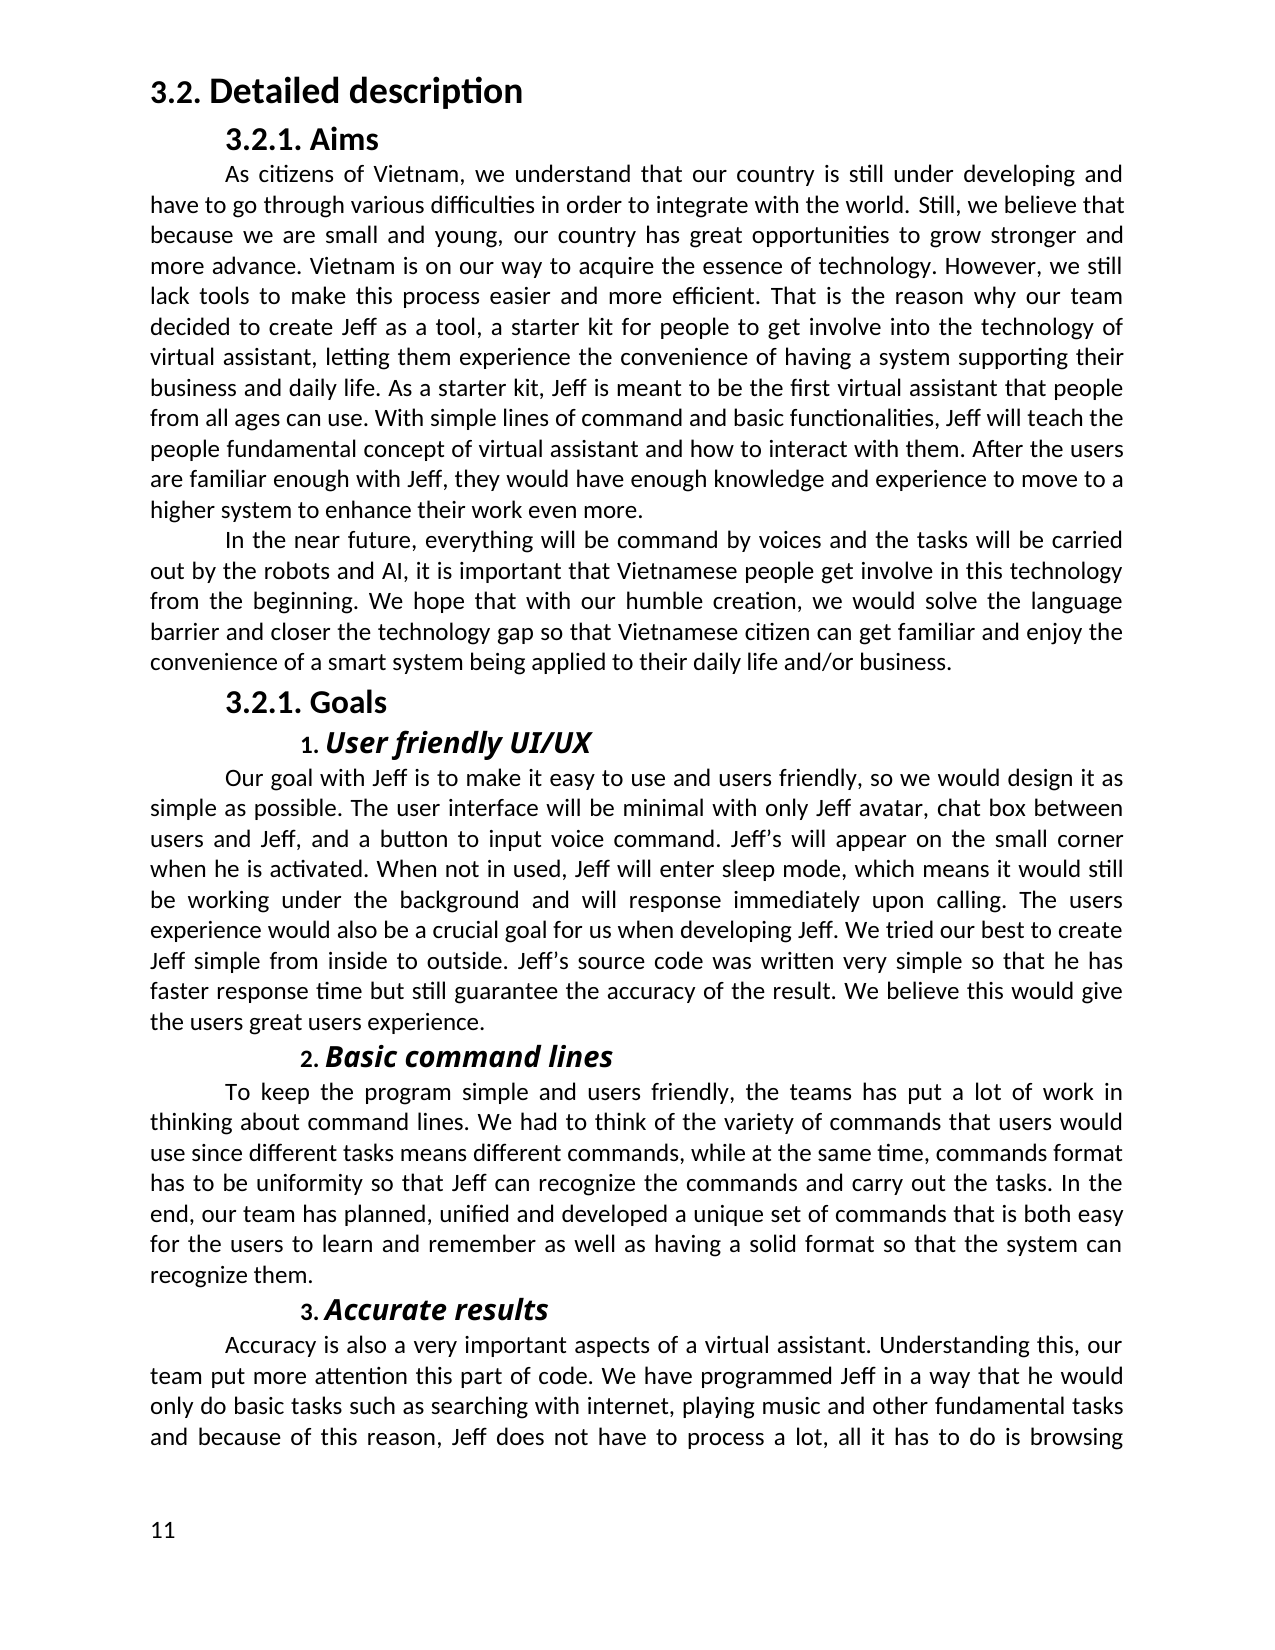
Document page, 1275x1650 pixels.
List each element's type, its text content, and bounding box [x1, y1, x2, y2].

subtitle 3.2.1. Goals [150, 681, 1125, 722]
text 3.2. Detailed description [150, 67, 1125, 113]
text As citizens of Vietnam, we understand that our country is still under developing and have to go through various difficulties in order to integrate with the world. Still, we believe that because we are small and young, our country has great opportunities to grow stronger and more advance. Vietnam is on our way to acquire the essence of technology. However, we still lack tools to make this process easier and more efficient. That is the reason why our team decided to create Jeff as a tool, a starter kit for people to get involve into the technology of virtual assistant, letting them experience the convenience of having a system supporting their business and daily life. As a starter kit, Jeff is meant to be the first virtual assistant that people from all ages can use. With simple lines of command and basic functionalities, Jeff will teach the people fundamental concept of virtual assistant and how to interact with them. After the users are familiar enough with Jeff, they would have enough knowledge and experience to move to a higher system to enhance their work even more. [150, 158, 1125, 524]
text To keep the program simple and users friendly, the teams has put a lot of work in thinking about command lines. We had to think of the variety of commands that users would use since different tasks means different commands, while at the same time, commands format has to be uniformity so that Jeff can recognize the commands and carry out the tasks. In the end, our team has planned, unified and developed a unique set of commands that is both easy for the users to learn and remember as well as having a solid format so that the system can recognize them. [150, 1076, 1125, 1290]
text Our goal with Jeff is to make it easy to use and users friendly, so we would design it as simple as possible. The user interface will be minimal with only Jeff avatar, chat box between users and Jeff, and a button to input voice command. Jeff’s will appear on the small corner when he is activated. When not in used, Jeff will enter sleep mode, which means it would still be working under the background and will response immediately upon calling. The users experience would also be a crucial goal for us when developing Jeff. We tried our best to create Jeff simple from inside to outside. Jeff’s source code was written very simple so that he has faster response time but still guarantee the accuracy of the result. We believe this would give the users great users experience. [150, 762, 1125, 1036]
text 1. User friendly UI/UX [150, 722, 1125, 762]
text In the near future, everything will be command by voices and the tasks will be carried out by the robots and AI, it is important that Vietnamese people get involve in this technology from the beginning. We hope that with our humble creation, we would solve the language barrier and closer the technology gap so that Vietnamese citizen can get familiar and enjoy the convenience of a smart system being applied to their daily life and/or business. [150, 524, 1125, 677]
text 2. Basic command lines [150, 1036, 1125, 1076]
subtitle 3.2.1. Aims [150, 117, 1125, 158]
text 3. Accurate results [150, 1290, 1125, 1329]
